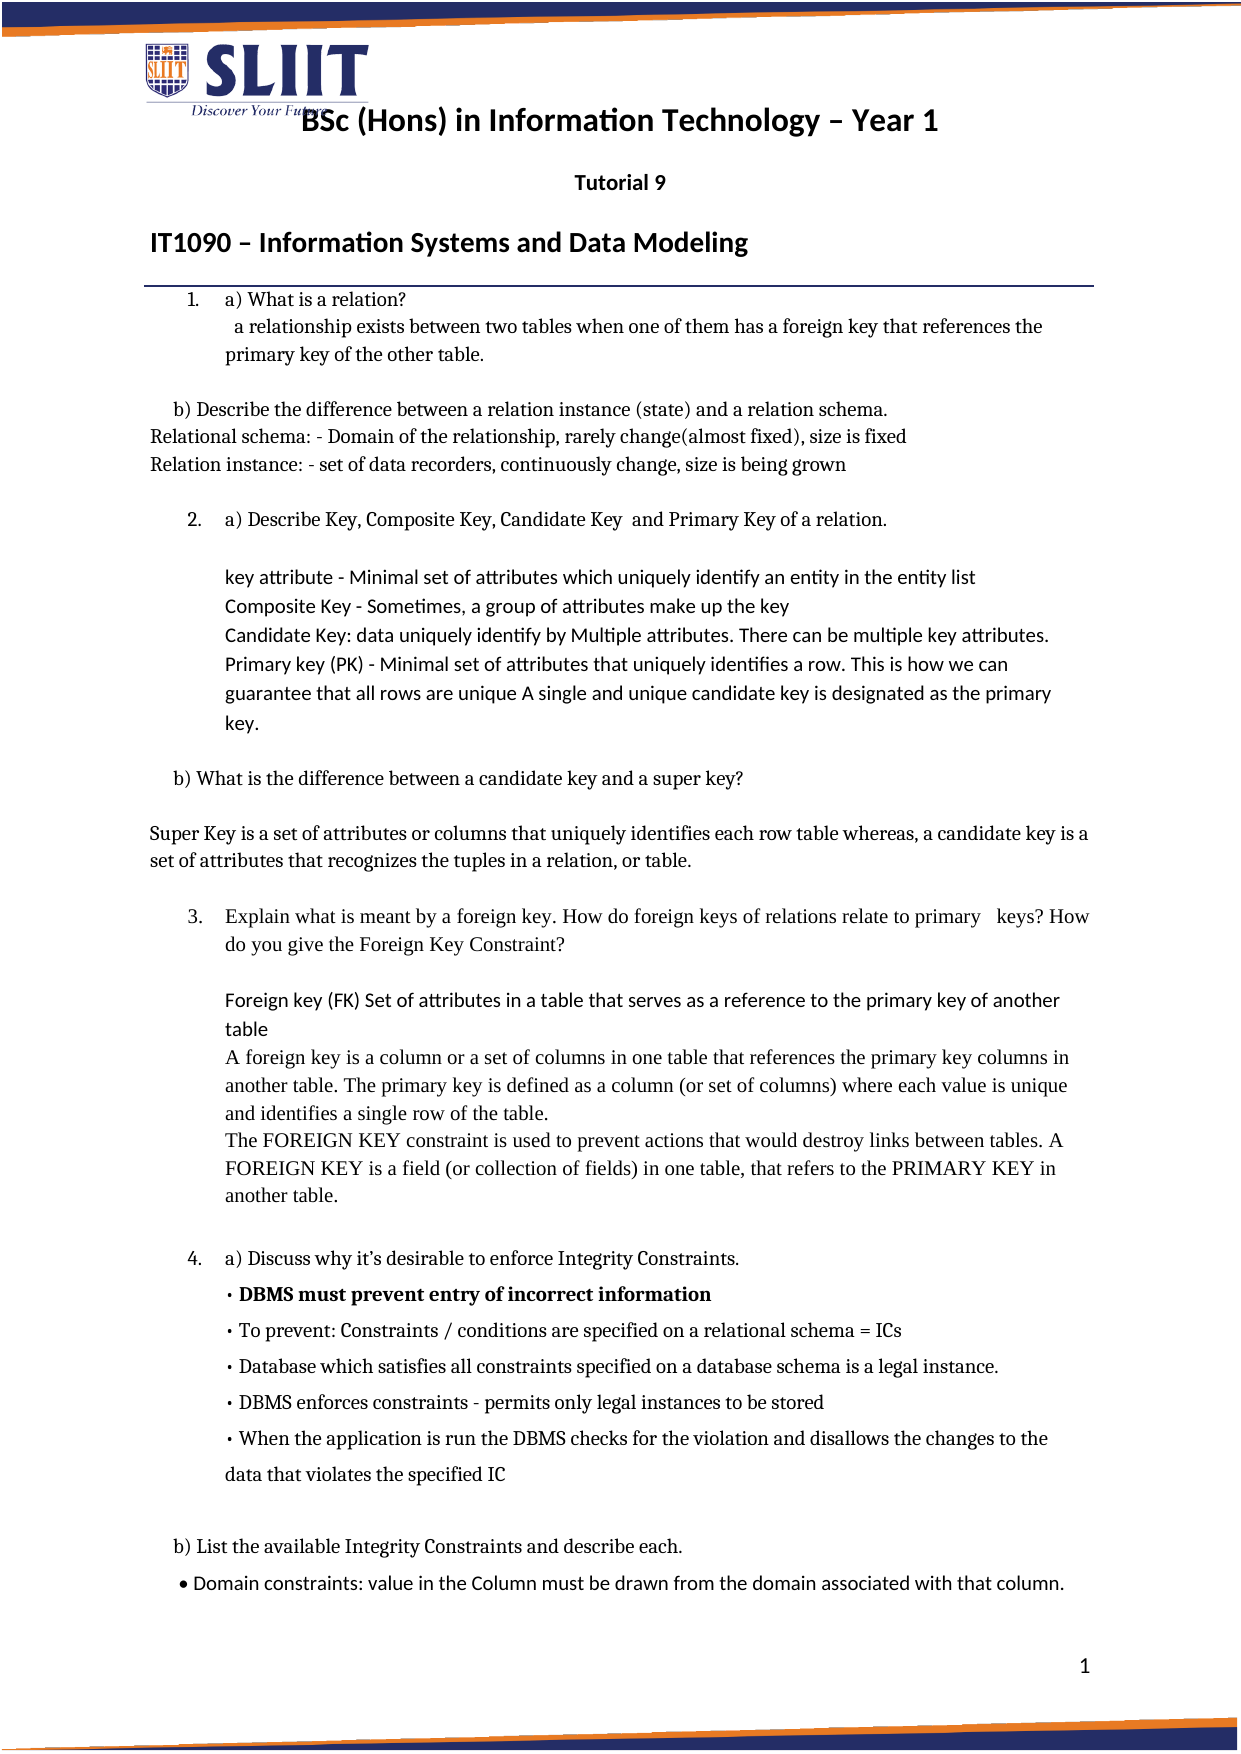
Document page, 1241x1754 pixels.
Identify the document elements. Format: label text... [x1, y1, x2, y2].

text Primary key (PK) - Minimal set of attributes that uniquely identifies a row. This is how we can guarantee that all rows are unique A single and unique candidate key is designated as the primary key. [225, 651, 1090, 735]
list A foreign key is a column or a set of columns in one table that references the primary key columns in another table. The primary key is defined as a column (or set of columns) where each value is unique and identifies a single row of the table. [225, 1045, 1090, 1124]
text • Database which satisfies all constraints specified on a database schema is a legal instance. [225, 1355, 1090, 1379]
text Relational schema: - Domain of the relationship, rarely change(almost fixed), size is fixed [150, 425, 1090, 449]
picture [3, 2, 1241, 120]
text Composite Key - Sometimes, a group of attributes make up the key [225, 593, 1090, 618]
list a) Discuss why it’s desirable to enforce Integrity Constraints. [187, 1247, 1090, 1271]
text key attribute - Minimal set of attributes which uniquely identify an entity in the entity list [225, 564, 1090, 589]
text data that violates the specified IC [225, 1462, 1090, 1486]
text • When the application is run the DBMS checks for the violation and disallows the changes to the [225, 1427, 1090, 1451]
text b) What is the difference between a candidate key and a super key? [150, 766, 1090, 790]
list a) What is a relation? [187, 287, 1090, 311]
text • DBMS must prevent entry of incorrect information [225, 1283, 1090, 1307]
list The FOREIGN KEY constraint is used to prevent actions that would destroy links between tables. A FOREIGN KEY is a field (or collection of fields) in one table, that refers to the PRIMARY KEY in another table. [225, 1128, 1090, 1207]
text • Domain constraints: value in the Column must be drawn from the domain associated with that column. [150, 1570, 1090, 1596]
text b) Describe the difference between a relation instance (state) and a relation schema. [150, 397, 1090, 421]
text Relation instance: - set of data recorders, continuously change, size is being grown [150, 452, 1090, 476]
list Explain what is meant by a foreign key. How do foreign keys of relations relate to primary keys? How do you give the Foreign Key Constraint? [187, 904, 1090, 956]
text b) List the available Integrity Constraints and describe each. [150, 1534, 1090, 1558]
text Super Key is a set of attributes or columns that uniquely identifies each row table whereas, a candidate key is a set of attributes that recognizes the tuples in a relation, or table. [150, 821, 1090, 873]
text a relationship exists between two tables when one of them has a foreign key that references the primary key of the other table. [225, 315, 1090, 366]
list Foreign key (FK) Set of attributes in a table that serves as a reference to the primary key of another table [225, 987, 1090, 1041]
text • DBMS enforces constraints - permits only legal instances to be stored [225, 1391, 1090, 1414]
list a) Describe Key, Composite Key, Candidate Key and Primary Key of a relation. [187, 507, 1090, 531]
text Candidate Key: data uniquely identify by Multiple attributes. There can be multiple key attributes. [225, 622, 1090, 648]
text • To prevent: Constraints / conditions are specified on a relational schema = ICs [225, 1319, 1090, 1343]
